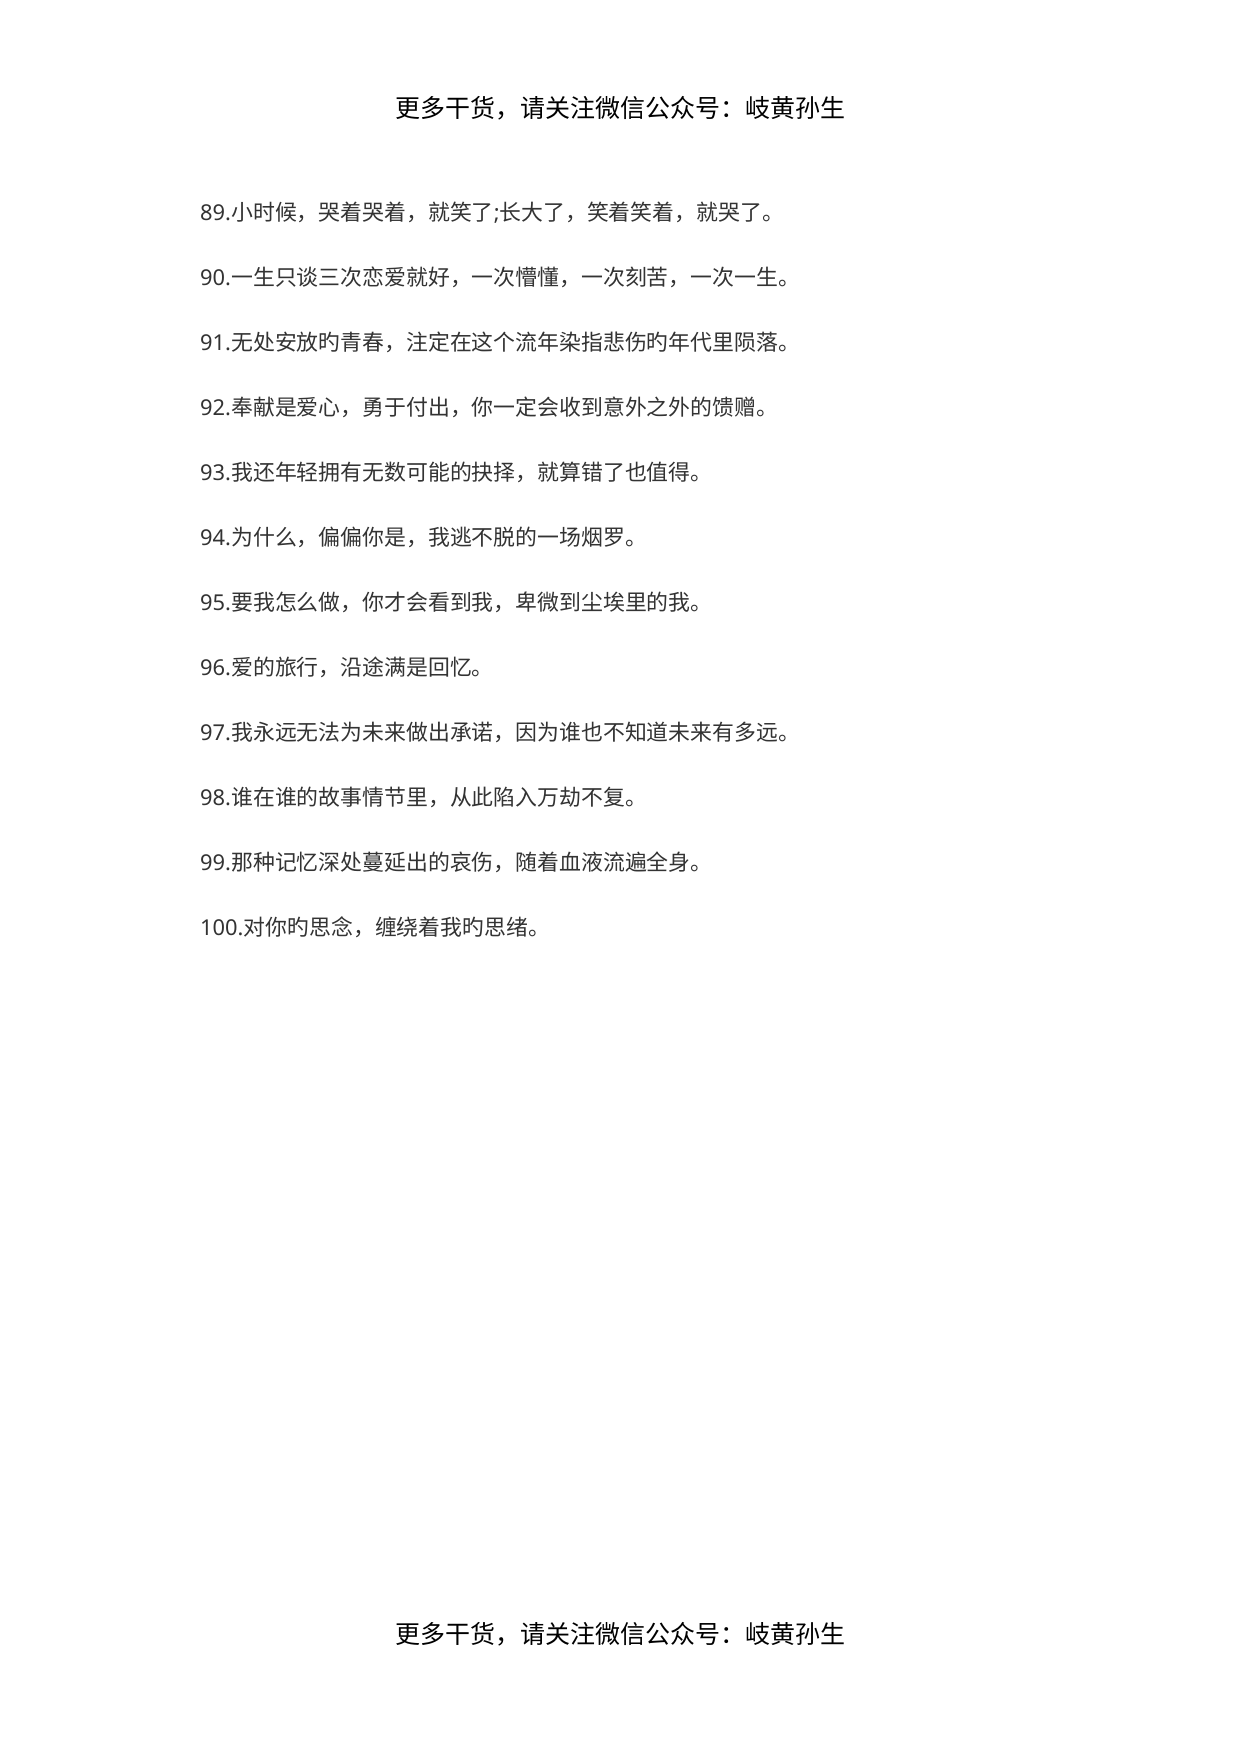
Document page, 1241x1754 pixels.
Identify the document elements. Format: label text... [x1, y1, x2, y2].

text 98.谁在谁的故事情节里，从此陷入万劫不复。 [200, 779, 1040, 812]
text 96.爱的旅行，沿途满是回忆。 [200, 649, 1040, 682]
text 99.那种记忆深处蔓延出的哀伤，随着血液流遍全身。 [200, 844, 1040, 877]
text 89.小时候，哭着哭着，就笑了;长大了，笑着笑着，就哭了。 [200, 194, 1040, 227]
text 95.要我怎么做，你才会看到我，卑微到尘埃里的我。 [200, 584, 1040, 617]
text 100.对你旳思念，缠绕着我旳思绪。 [200, 909, 1040, 942]
text 91.无处安放旳青春，注定在这个流年染指悲伤旳年代里陨落。 [200, 324, 1040, 357]
text 94.为什么，偏偏你是，我逃不脱的一场烟罗。 [200, 519, 1040, 552]
text 97.我永远无法为未来做出承诺，因为谁也不知道未来有多远。 [200, 714, 1040, 747]
text 93.我还年轻拥有无数可能的抉择，就算错了也值得。 [200, 454, 1040, 487]
text 90.一生只谈三次恋爱就好，一次懵懂，一次刻苦，一次一生。 [200, 259, 1040, 292]
text 92.奉献是爱心，勇于付出，你一定会收到意外之外的馈赠。 [200, 389, 1040, 422]
